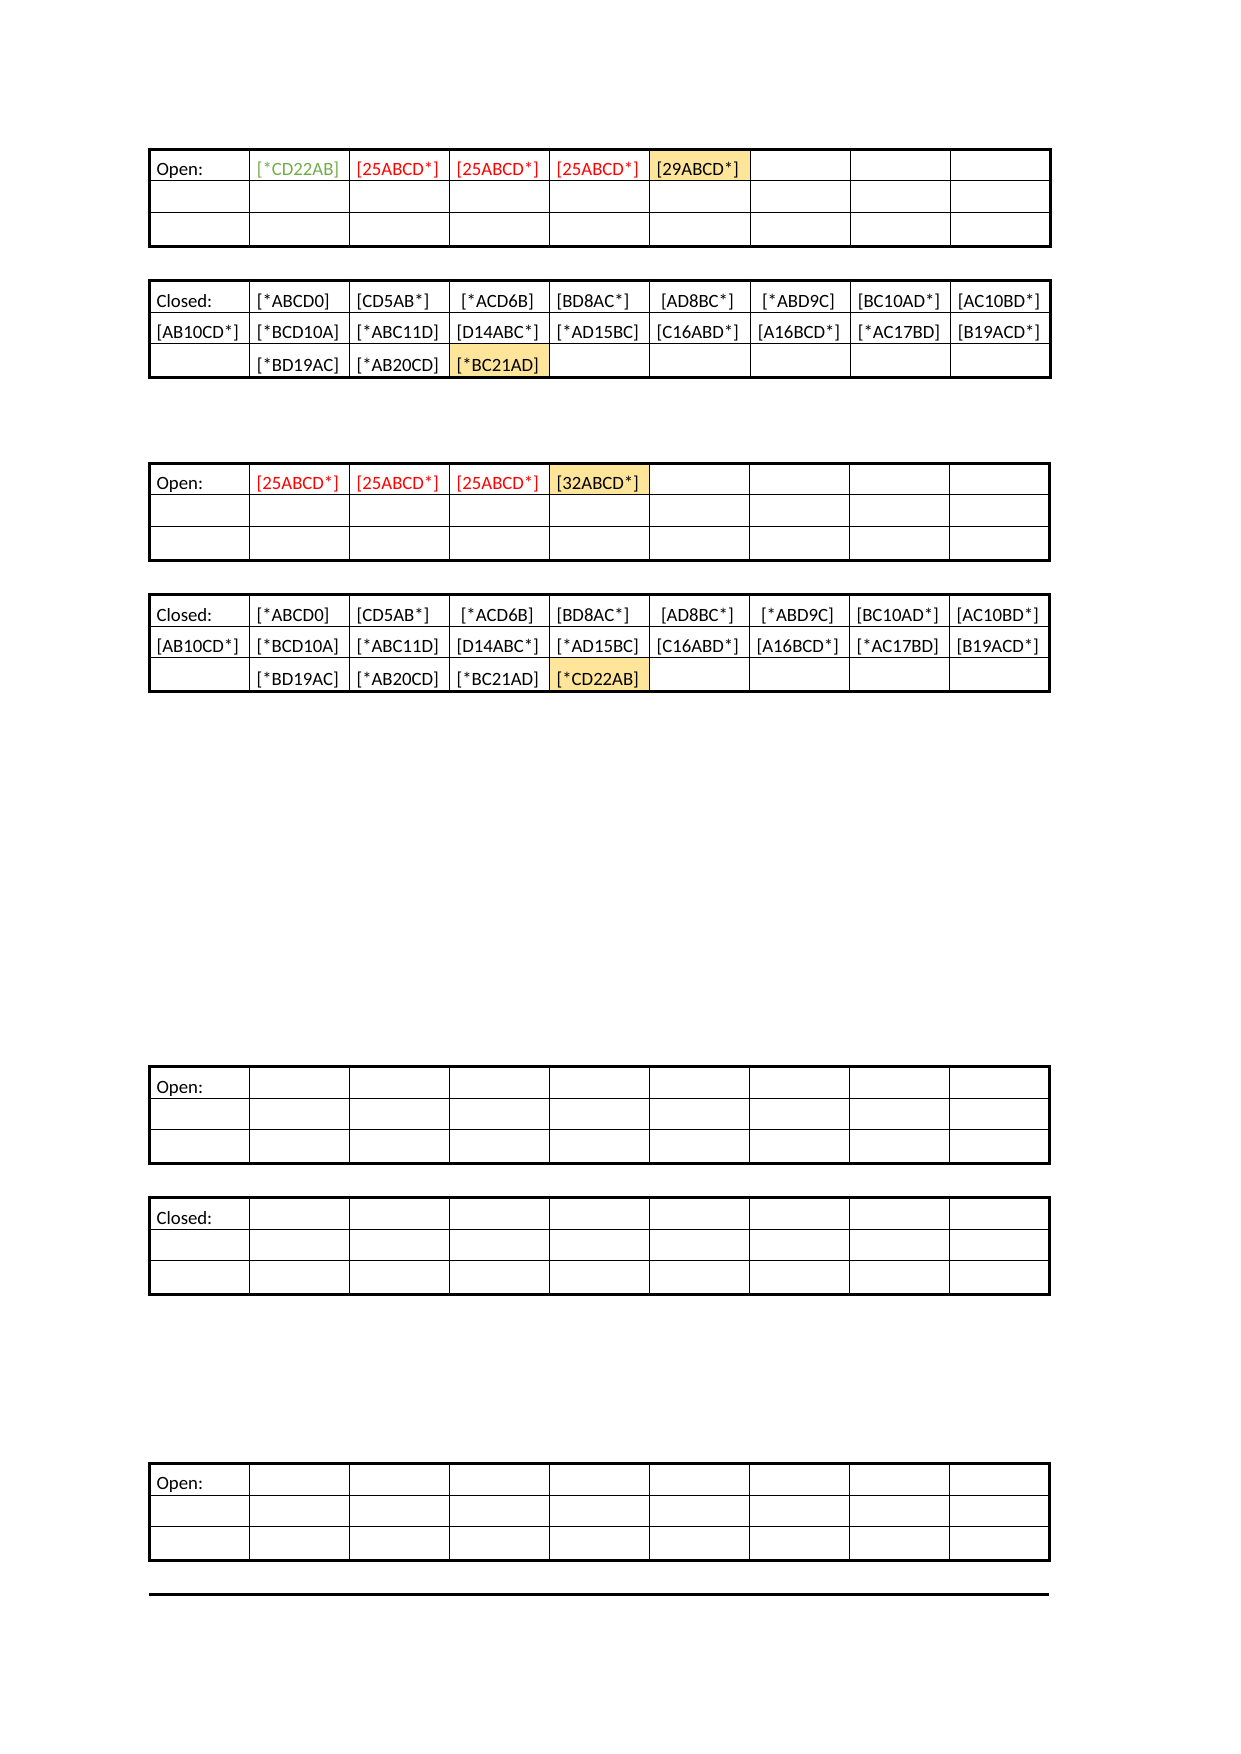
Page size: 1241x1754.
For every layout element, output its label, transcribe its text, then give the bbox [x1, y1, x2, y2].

table_cell [151, 1496, 249, 1526]
table_cell [BD8AC*] [550, 282, 649, 312]
table_cell [851, 344, 950, 376]
table_cell [450, 1199, 549, 1229]
table_cell [950, 1199, 1048, 1229]
table_cell [BC10AD*] [851, 282, 950, 312]
table_cell [249, 1562, 349, 1593]
table_cell [650, 1099, 749, 1129]
table_cell [250, 495, 349, 526]
table_header Open: [151, 465, 249, 494]
table_cell [450, 527, 549, 558]
table_cell [650, 1527, 749, 1558]
table_cell [650, 1199, 749, 1229]
table_cell [*AD15BC] [550, 313, 649, 343]
table_cell [250, 213, 349, 244]
table_cell [350, 181, 449, 212]
table_cell [450, 1099, 549, 1129]
table_cell [349, 1165, 449, 1196]
table_cell [750, 527, 849, 558]
table_cell [*AC17BD] [850, 627, 949, 657]
table_cell [AC10BD*] [951, 282, 1049, 312]
table_cell [750, 495, 849, 526]
table_cell [BC10AD*] [850, 596, 949, 626]
table_cell [550, 1496, 649, 1526]
table_cell [*BC21AD] [450, 344, 549, 376]
table_cell [D14ABC*] [450, 313, 549, 343]
table_cell [149, 248, 249, 279]
table_cell [549, 1562, 649, 1593]
table_cell [750, 248, 850, 279]
table_cell [C16ABD*] [650, 313, 750, 343]
table_cell [450, 213, 549, 244]
table_header Open: [151, 1068, 249, 1098]
table_cell [250, 1496, 349, 1526]
table_cell [950, 1261, 1048, 1293]
table_header [250, 1068, 349, 1098]
table_cell [151, 213, 249, 244]
table_cell [550, 181, 649, 212]
table_cell Closed: [151, 1199, 249, 1229]
table_cell [350, 213, 449, 244]
table_cell [B19ACD*] [951, 313, 1049, 343]
table_cell [950, 1527, 1048, 1558]
table_cell [649, 562, 749, 593]
table_cell [350, 1099, 449, 1129]
table_cell [850, 1496, 949, 1526]
table_cell [349, 1562, 449, 1593]
table_cell [349, 562, 449, 593]
table_header Open: [151, 151, 249, 180]
table_cell [350, 1496, 449, 1526]
table_cell [*BD19AC] [250, 344, 349, 376]
table_cell [*ABC11D] [350, 627, 449, 657]
table_cell [151, 181, 249, 212]
table_cell [951, 344, 1049, 376]
table_cell [850, 1527, 949, 1558]
table_cell [550, 1230, 649, 1260]
table_cell [750, 1496, 849, 1526]
table_cell [350, 1230, 449, 1260]
table_cell [949, 562, 1049, 593]
table_header [850, 465, 949, 494]
table_header [250, 1465, 349, 1494]
table_cell [850, 1261, 949, 1293]
table_cell [250, 527, 349, 558]
table_cell [751, 213, 850, 244]
table_header [350, 1465, 449, 1494]
table_header [950, 465, 1048, 494]
table_cell [849, 562, 949, 593]
table_cell [550, 213, 649, 244]
table_cell [849, 1562, 949, 1593]
table_cell [250, 181, 349, 212]
table_cell [AC10BD*] [950, 596, 1048, 626]
table_header [550, 1068, 649, 1098]
table_header [650, 465, 749, 494]
table_cell [149, 562, 249, 593]
table_header [450, 1068, 549, 1098]
table_cell [*BCD10A] [250, 313, 349, 343]
table_cell [449, 1562, 549, 1593]
table_cell Closed: [151, 596, 249, 626]
table_cell [850, 495, 949, 526]
table_cell [151, 1261, 249, 1293]
table_cell [650, 1230, 749, 1260]
table_cell [850, 1230, 949, 1260]
table_cell [151, 1130, 249, 1162]
table_cell [C16ABD*] [650, 627, 749, 657]
table_cell [950, 495, 1048, 526]
table_cell [350, 1527, 449, 1558]
table_cell [851, 213, 950, 244]
table_cell [750, 1527, 849, 1558]
table_header [25ABCD*] [450, 465, 549, 494]
table_cell [349, 248, 449, 279]
table_cell [449, 1165, 549, 1196]
table_cell [850, 527, 949, 558]
table_cell [950, 1130, 1048, 1162]
table_header [25ABCD*] [250, 465, 349, 494]
table_cell [*BC21AD] [450, 658, 549, 690]
table_cell [*BD19AC] [250, 658, 349, 690]
table_cell [849, 1165, 949, 1196]
table_cell [B19ACD*] [950, 627, 1048, 657]
table_cell [CD5AB*] [350, 596, 449, 626]
table_cell [CD5AB*] [350, 282, 449, 312]
table_cell [249, 248, 349, 279]
table_cell [550, 1527, 649, 1558]
table_cell [249, 562, 349, 593]
table_cell [250, 1230, 349, 1260]
table_cell [350, 1130, 449, 1162]
table_cell [950, 248, 1050, 279]
table_cell [751, 181, 850, 212]
table_cell [151, 658, 249, 690]
table_cell [749, 1562, 849, 1593]
table_header [25ABCD*] [550, 151, 649, 180]
table_cell [151, 495, 249, 526]
table_cell [450, 1230, 549, 1260]
table_cell [649, 1165, 749, 1196]
table_cell [*AC17BD] [851, 313, 950, 343]
table_cell [649, 1562, 749, 1593]
table_header [25ABCD*] [450, 151, 549, 180]
table_header [950, 1465, 1048, 1494]
table_cell [250, 1199, 349, 1229]
table_cell [151, 344, 249, 376]
table_cell [450, 181, 549, 212]
table_cell [649, 248, 750, 279]
table_header [851, 151, 950, 180]
table_cell [250, 1099, 349, 1129]
table_header [850, 1465, 949, 1494]
table_header [650, 1068, 749, 1098]
table_cell [AB10CD*] [151, 313, 249, 343]
table_cell [950, 658, 1048, 690]
table_cell [549, 1165, 649, 1196]
table_header [751, 151, 850, 180]
table_header [32ABCD*] [550, 465, 649, 494]
table_cell [149, 1165, 249, 1196]
table_header [750, 465, 849, 494]
table_cell [*CD22AB] [550, 658, 649, 690]
table_cell [AD8BC*] [650, 282, 750, 312]
table_cell [*BCD10A] [250, 627, 349, 657]
table_header [750, 1465, 849, 1494]
table_cell [*ABD9C] [751, 282, 850, 312]
table_cell [751, 344, 850, 376]
table_cell [750, 1230, 849, 1260]
table_cell [550, 1099, 649, 1129]
table_header [350, 1068, 449, 1098]
table_cell [250, 1130, 349, 1162]
table_cell [350, 1261, 449, 1293]
table_cell [A16BCD*] [751, 313, 850, 343]
table_cell [*ACD6B] [450, 596, 549, 626]
table_cell [750, 1130, 849, 1162]
table_cell [151, 1230, 249, 1260]
table_cell [550, 495, 649, 526]
table_cell [650, 213, 750, 244]
table_cell [650, 1261, 749, 1293]
table_cell [749, 562, 849, 593]
table_cell [550, 1261, 649, 1293]
table_cell Closed: [151, 282, 249, 312]
table_cell [250, 1527, 349, 1558]
table_cell [750, 1261, 849, 1293]
table_cell [*ABCD0] [250, 282, 349, 312]
table_cell [650, 658, 749, 690]
table_cell [950, 1230, 1048, 1260]
table_cell [850, 1199, 949, 1229]
table_header [29ABCD*] [650, 151, 750, 180]
table_cell [749, 1165, 849, 1196]
table_header [950, 1068, 1048, 1098]
table_cell [250, 1261, 349, 1293]
table_header Open: [151, 1465, 249, 1494]
table_cell [550, 1130, 649, 1162]
table_cell [*AB20CD] [350, 344, 449, 376]
table_header [25ABCD*] [350, 465, 449, 494]
table_cell [151, 1527, 249, 1558]
table_cell [850, 1099, 949, 1129]
table_cell [AB10CD*] [151, 627, 249, 657]
table_cell [951, 213, 1049, 244]
table_cell [450, 495, 549, 526]
table_cell [*AD15BC] [550, 627, 649, 657]
table_cell [950, 527, 1048, 558]
table_cell [650, 1130, 749, 1162]
table_header [25ABCD*] [350, 151, 449, 180]
table_cell [A16BCD*] [750, 627, 849, 657]
table_cell [450, 1496, 549, 1526]
table_header [750, 1068, 849, 1098]
table_cell [850, 248, 950, 279]
table_cell [549, 248, 649, 279]
table_cell [750, 658, 849, 690]
table_cell [750, 1199, 849, 1229]
table_cell [249, 1165, 349, 1196]
table_header [951, 151, 1049, 180]
table_cell [*ACD6B] [450, 282, 549, 312]
table_cell [450, 1261, 549, 1293]
table_header [650, 1465, 749, 1494]
table_cell [549, 562, 649, 593]
table_cell [*ABC11D] [350, 313, 449, 343]
table_cell [750, 1099, 849, 1129]
table_header [*CD22AB] [250, 151, 349, 180]
table_header [850, 1068, 949, 1098]
table_cell [350, 527, 449, 558]
table_cell [949, 1562, 1049, 1593]
table_cell [*ABD9C] [750, 596, 849, 626]
table_cell [151, 1099, 249, 1129]
table_cell [650, 1496, 749, 1526]
table_cell [*AB20CD] [350, 658, 449, 690]
table_cell [350, 495, 449, 526]
table_cell [650, 527, 749, 558]
table_cell [650, 181, 750, 212]
table_cell [449, 562, 549, 593]
table_cell [550, 1199, 649, 1229]
table_cell [D14ABC*] [450, 627, 549, 657]
table_cell [*ABCD0] [250, 596, 349, 626]
table_cell [149, 1562, 249, 1593]
table_cell [550, 344, 649, 376]
table_cell [550, 527, 649, 558]
table_cell [AD8BC*] [650, 596, 749, 626]
table_cell [951, 181, 1049, 212]
table_cell [650, 495, 749, 526]
table_cell [850, 1130, 949, 1162]
table_cell [151, 527, 249, 558]
table_cell [650, 344, 750, 376]
table_cell [950, 1496, 1048, 1526]
table_cell [450, 1130, 549, 1162]
table_cell [350, 1199, 449, 1229]
table_cell [851, 181, 950, 212]
table_cell [850, 658, 949, 690]
table_header [450, 1465, 549, 1494]
table_header [550, 1465, 649, 1494]
table_cell [450, 1527, 549, 1558]
table_cell [BD8AC*] [550, 596, 649, 626]
table_cell [449, 248, 549, 279]
table_cell [949, 1165, 1049, 1196]
table_cell [950, 1099, 1048, 1129]
